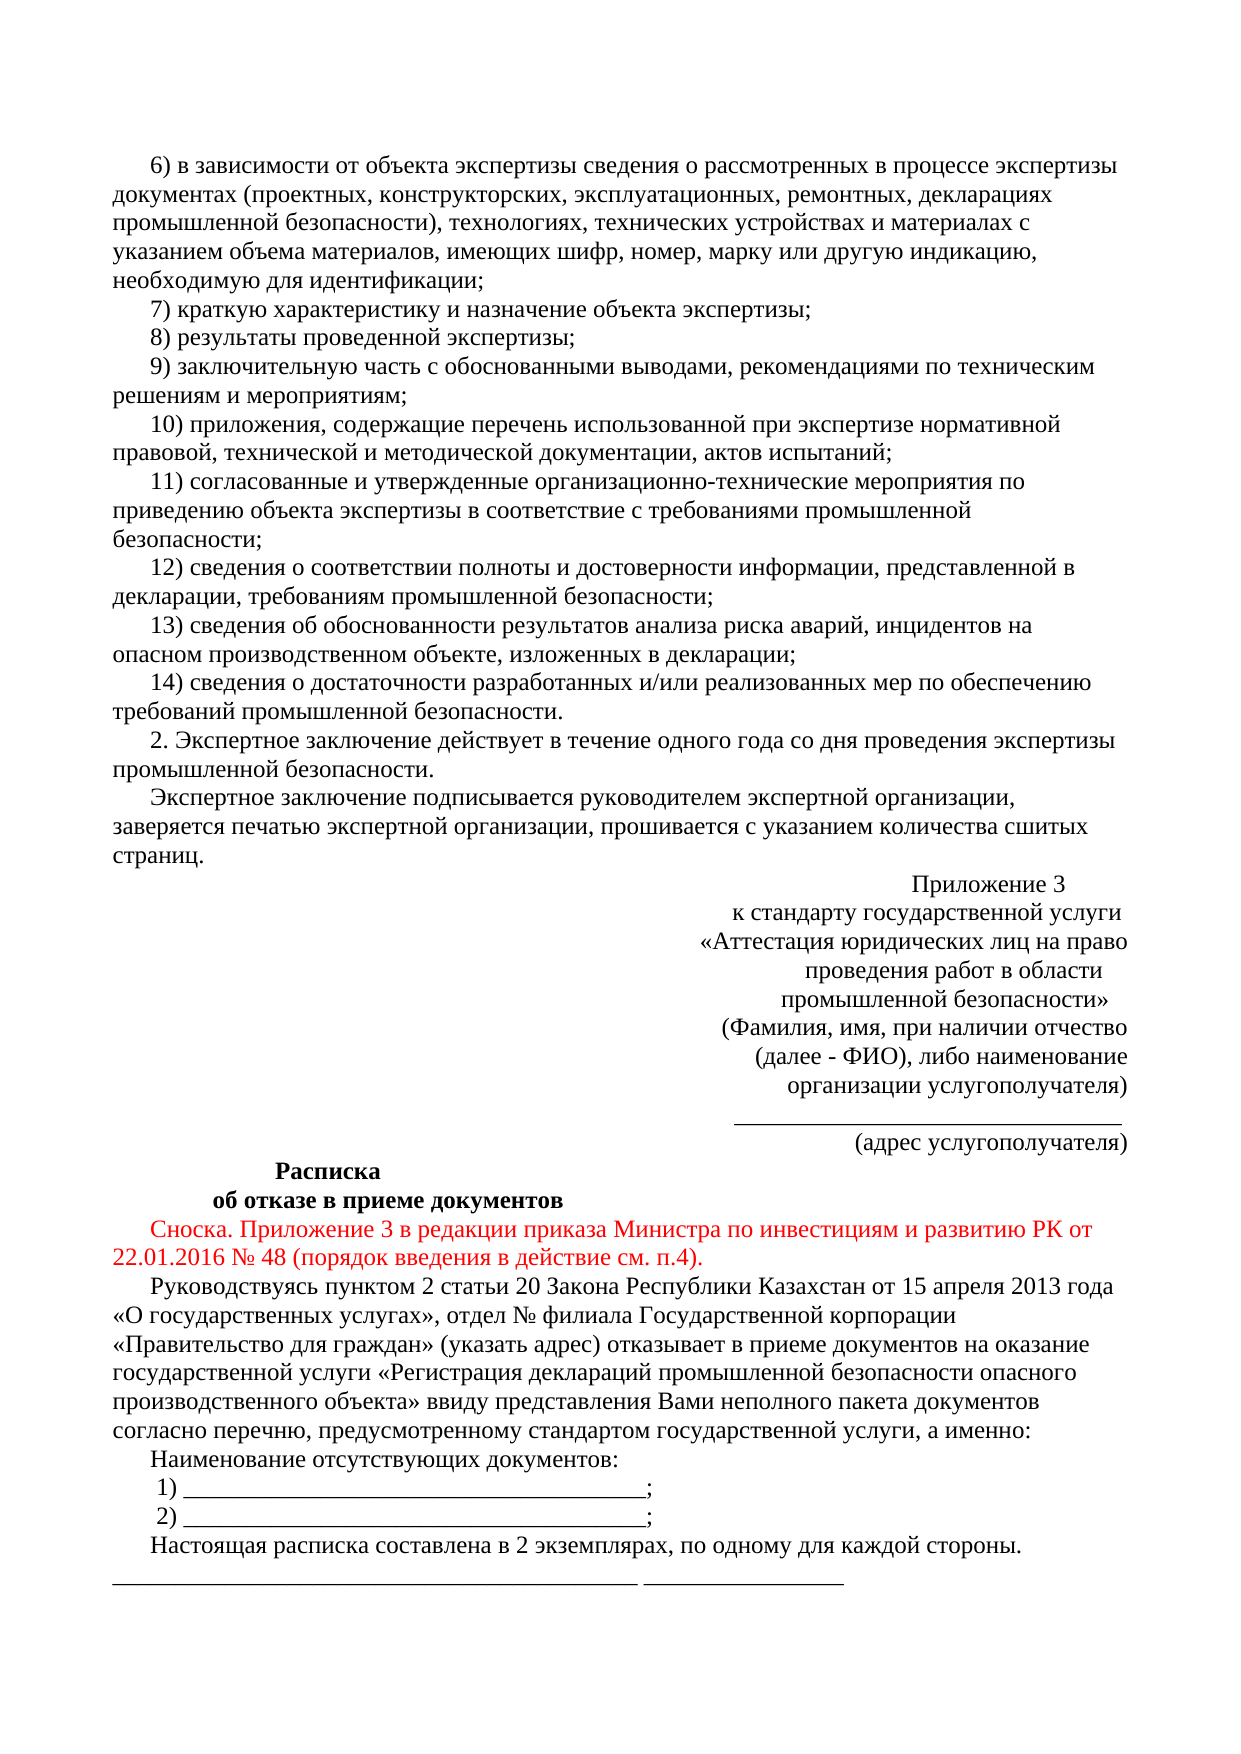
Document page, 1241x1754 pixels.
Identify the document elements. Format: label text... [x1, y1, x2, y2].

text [112, 150, 1128, 869]
text Приложение 3 к стандарту государственной услуги «Аттестация юридических лиц на право проведения работ в области промышленной безопасности» [112, 869, 1128, 1012]
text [112, 1271, 1128, 1587]
text Расписка об отказе в приеме документов [112, 1156, 1128, 1214]
text Сноска. Приложение 3 в редакции приказа Министра по инвестициям и развитию РК от 22.01.2016 № 48 (порядок введения в действие см. п.4). [112, 1214, 1128, 1271]
text (Фамилия, имя, при наличии отчество (далее - ФИО), либо наименование организации услугополучателя) _______________________________ (адрес услугополучателя) [112, 1012, 1128, 1156]
